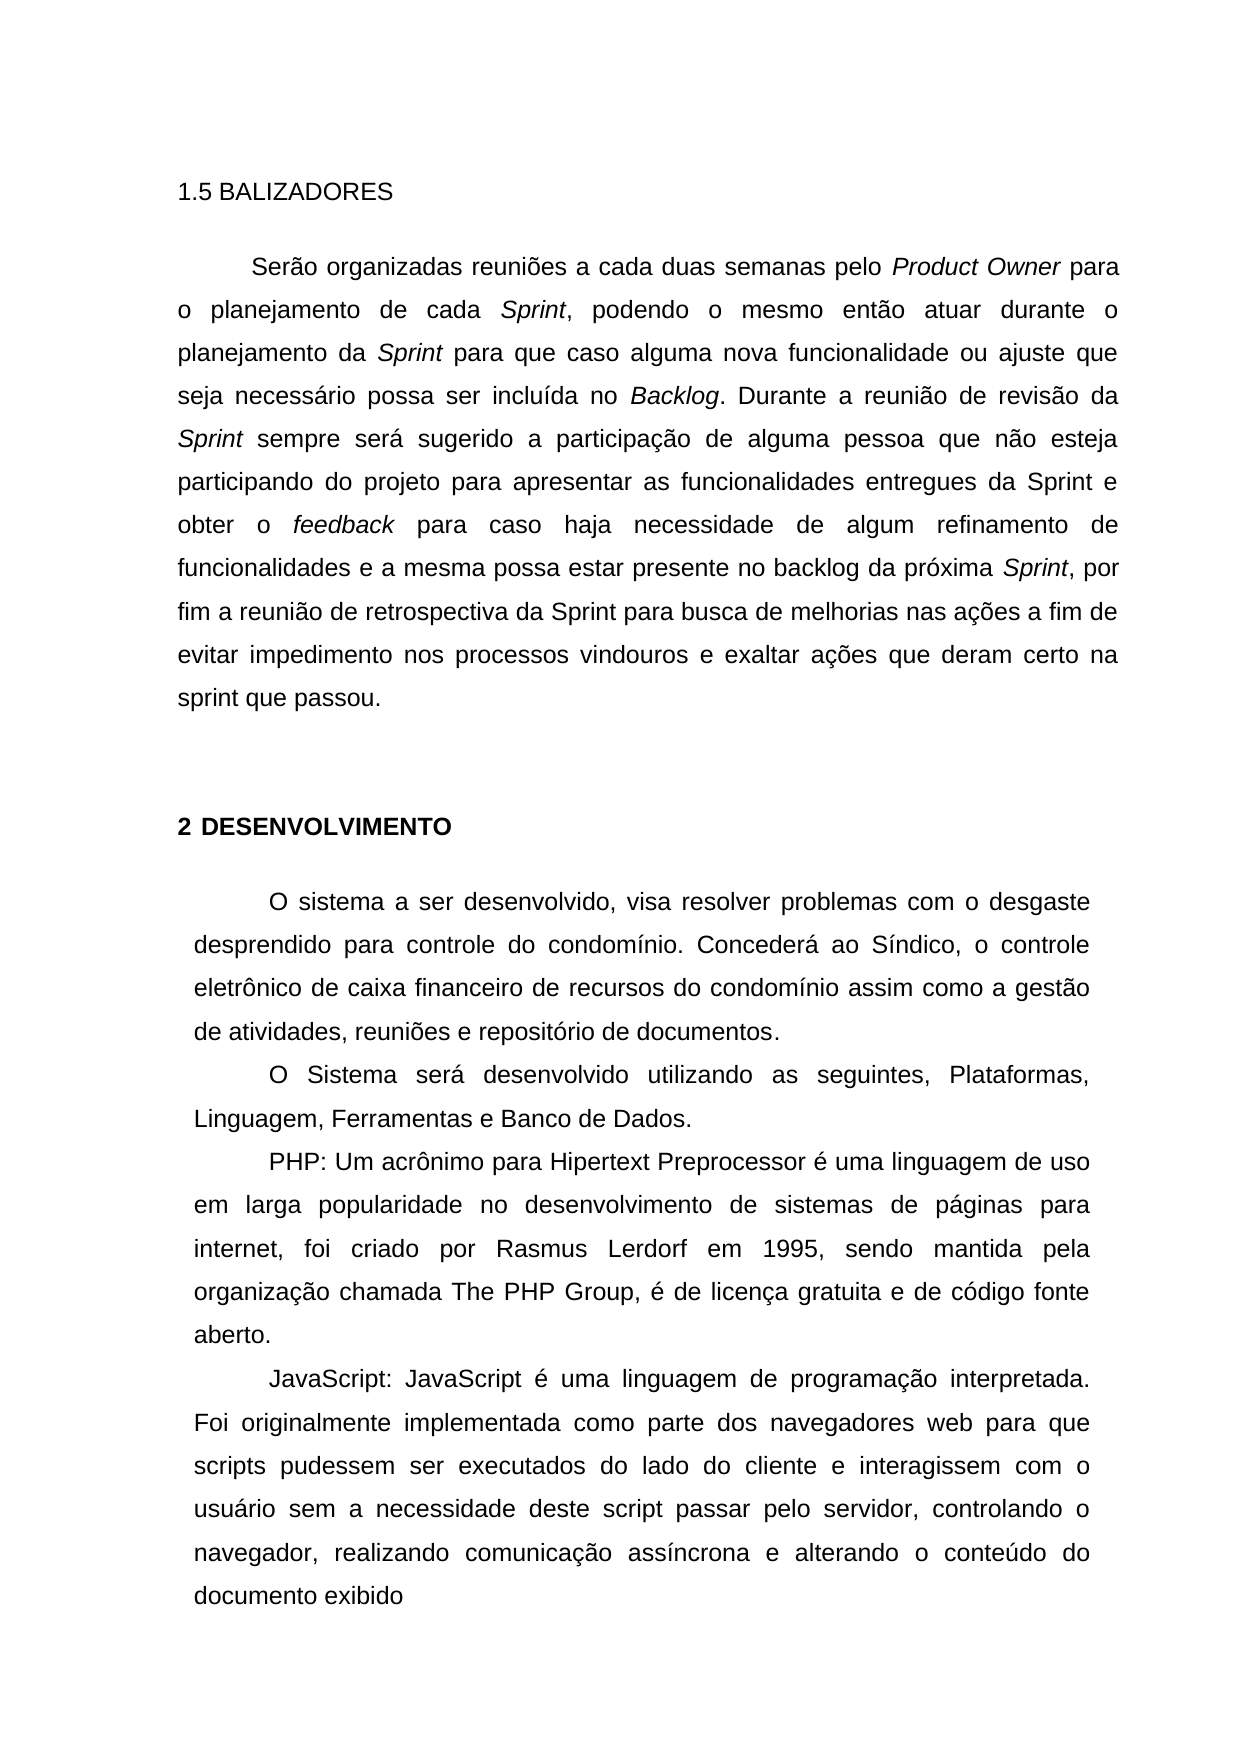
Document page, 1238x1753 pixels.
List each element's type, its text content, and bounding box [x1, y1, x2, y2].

text O Sistema será desenvolvido utilizando as seguintes, Plataformas, Linguagem, Ferramentas e Banco de Dados. [194, 1060, 1091, 1132]
subtitle desenvolvimento [177, 812, 1119, 841]
text JavaScript: JavaScript é uma linguagem de programação interpretada. Foi originalmente implementada como parte dos navegadores web para que scripts pudessem ser executados do lado do cliente e interagissem com o usuário sem a necessidade deste script passar pelo servidor, controlando o navegador, realizando comunicação assíncrona e alterando o conteúdo do documento exibido [194, 1364, 1092, 1609]
text PHP: Um acrônimo para Hipertext Preprocessor é uma linguagem de uso em larga popularidade no desenvolvimento de sistemas de páginas para internet, foi criado por Rasmus Lerdorf em 1995, sendo mantida pela organização chamada The PHP Group, é de licença gratuita e de código fonte aberto. [194, 1147, 1091, 1349]
text O sistema a ser desenvolvido, visa resolver problemas com o desgaste desprendido para controle do condomínio. Concederá ao Síndico, o controle eletrônico de caixa financeiro de recursos do condomínio assim como a gestão de atividades, reuniões e repositório de documentos. [194, 887, 1091, 1045]
subtitle Balizadores [177, 177, 1119, 206]
text Serão organizadas reuniões a cada duas semanas pelo Product Owner para o planejamento de cada Sprint, podendo o mesmo então atuar durante o planejamento da Sprint para que caso alguma nova funcionalidade ou ajuste que seja necessário possa ser incluída no Backlog. Durante a reunião de revisão da Sprint sempre será sugerido a participação de alguma pessoa que não esteja participando do projeto para apresentar as funcionalidades entregues da Sprint e obter o feedback para caso haja necessidade de algum refinamento de funcionalidades e a mesma possa estar presente no backlog da próxima Sprint, por fim a reunião de retrospectiva da Sprint para busca de melhorias nas ações a fim de evitar impedimento nos processos vindouros e exaltar ações que deram certo na sprint que passou. [177, 252, 1119, 712]
